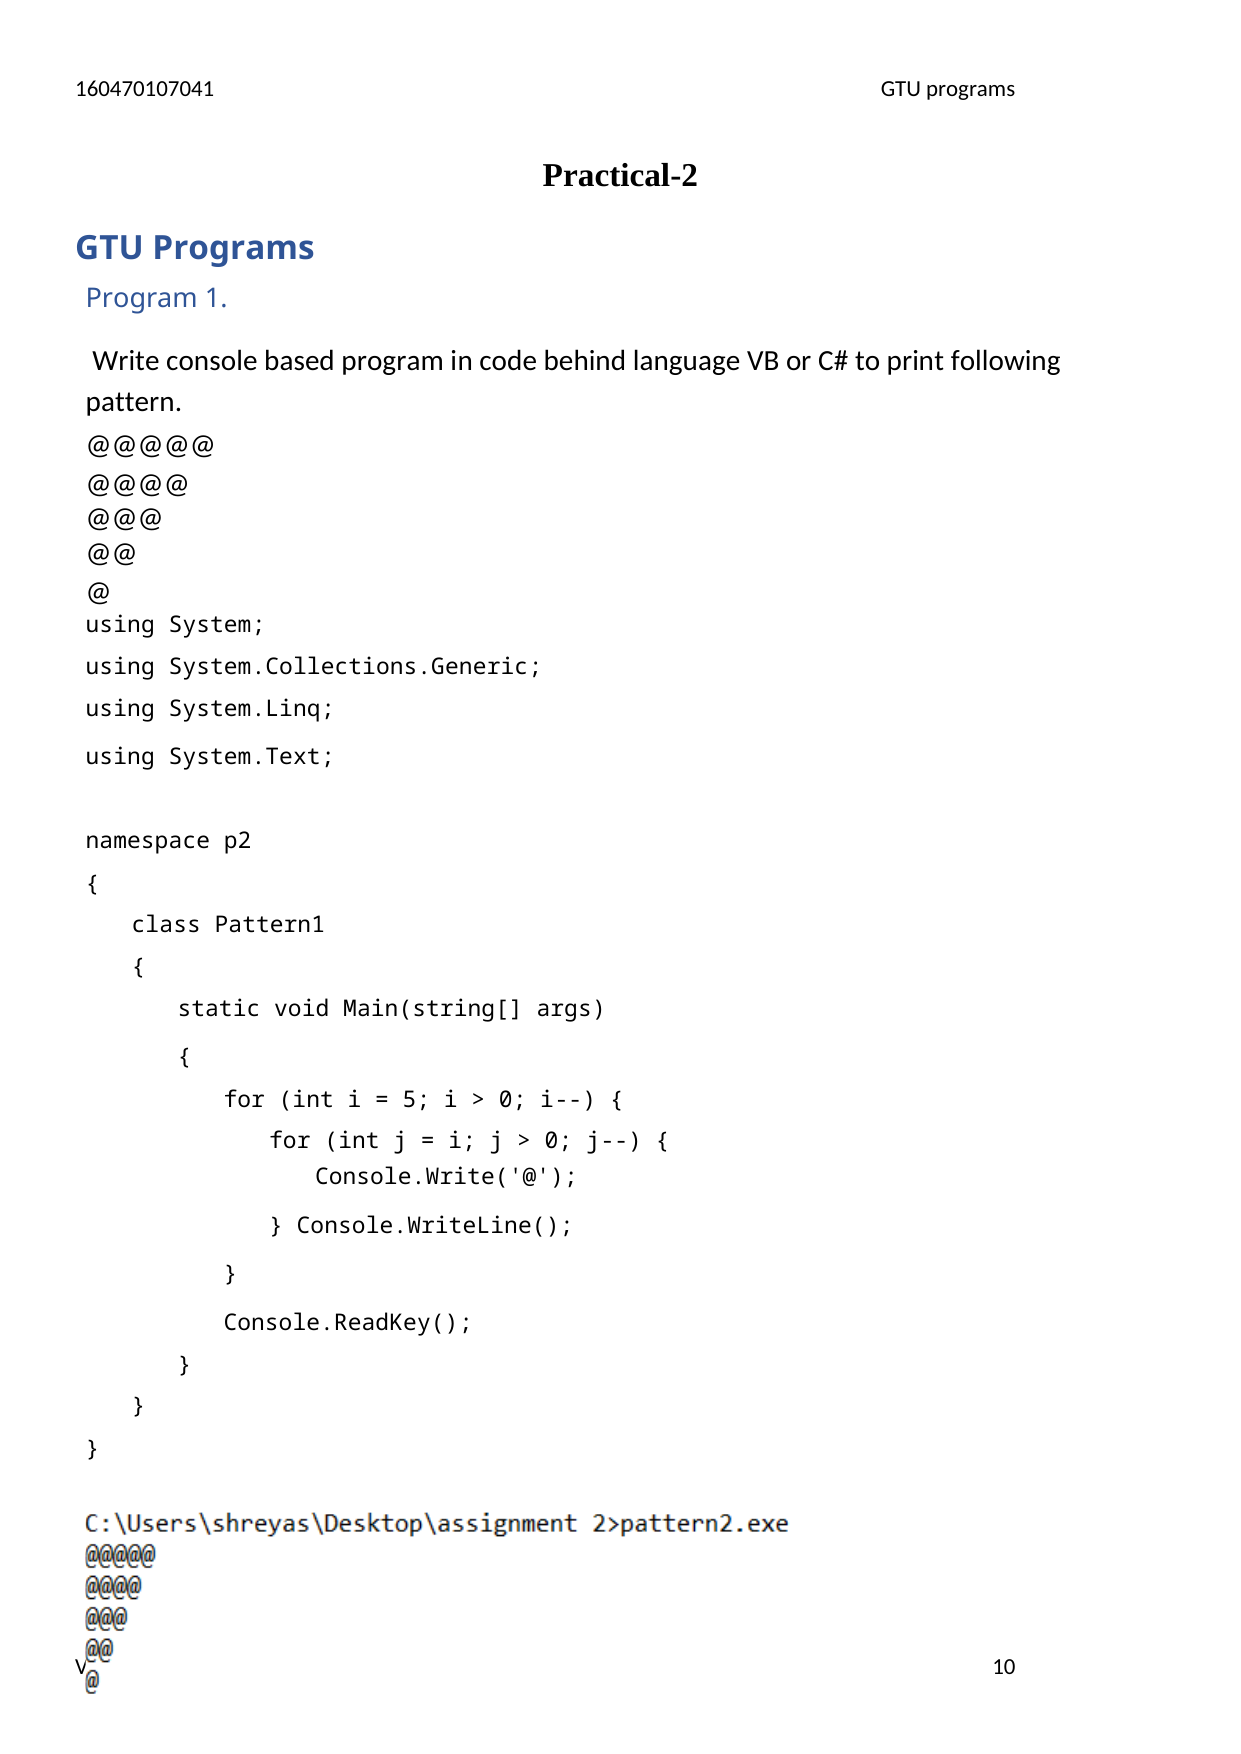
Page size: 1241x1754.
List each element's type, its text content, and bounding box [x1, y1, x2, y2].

text @@@@@ [85, 426, 1104, 462]
text Program 1. [85, 278, 1104, 315]
text Practical-2 [75, 155, 1165, 193]
text } [223, 1257, 1165, 1288]
text @@@ [85, 500, 1165, 534]
text { [131, 956, 1165, 979]
text } Console.WriteLine(); [269, 1208, 593, 1240]
text Write console based program in code behind language VB or C# to print following pattern. [85, 342, 1104, 418]
text for (int i = 5; i > 0; i--) { [223, 1089, 1165, 1112]
text { [85, 873, 1165, 896]
text } [177, 1354, 1165, 1377]
subtitle GTU Programs [75, 224, 1165, 269]
text @ [85, 575, 1165, 608]
text using System; [85, 608, 1165, 639]
text @@ [85, 534, 1165, 569]
text } [131, 1389, 1165, 1421]
text static void Main(string[] args) [177, 992, 1165, 1023]
picture [85, 1502, 838, 1716]
text } [85, 1438, 1165, 1461]
text class Pattern1 [131, 908, 1165, 939]
text using System.Linq; [85, 692, 1165, 723]
text for (int j = i; j > 0; j--) { Console.Write('@'); [269, 1124, 697, 1191]
text @@@@ [85, 467, 1165, 500]
text using System.Text; [85, 740, 1165, 772]
text namespace p2 [85, 824, 1165, 855]
text { [177, 1040, 1165, 1072]
text Console.ReadKey(); [223, 1305, 1165, 1337]
text using System.Collections.Generic; [85, 656, 1165, 679]
